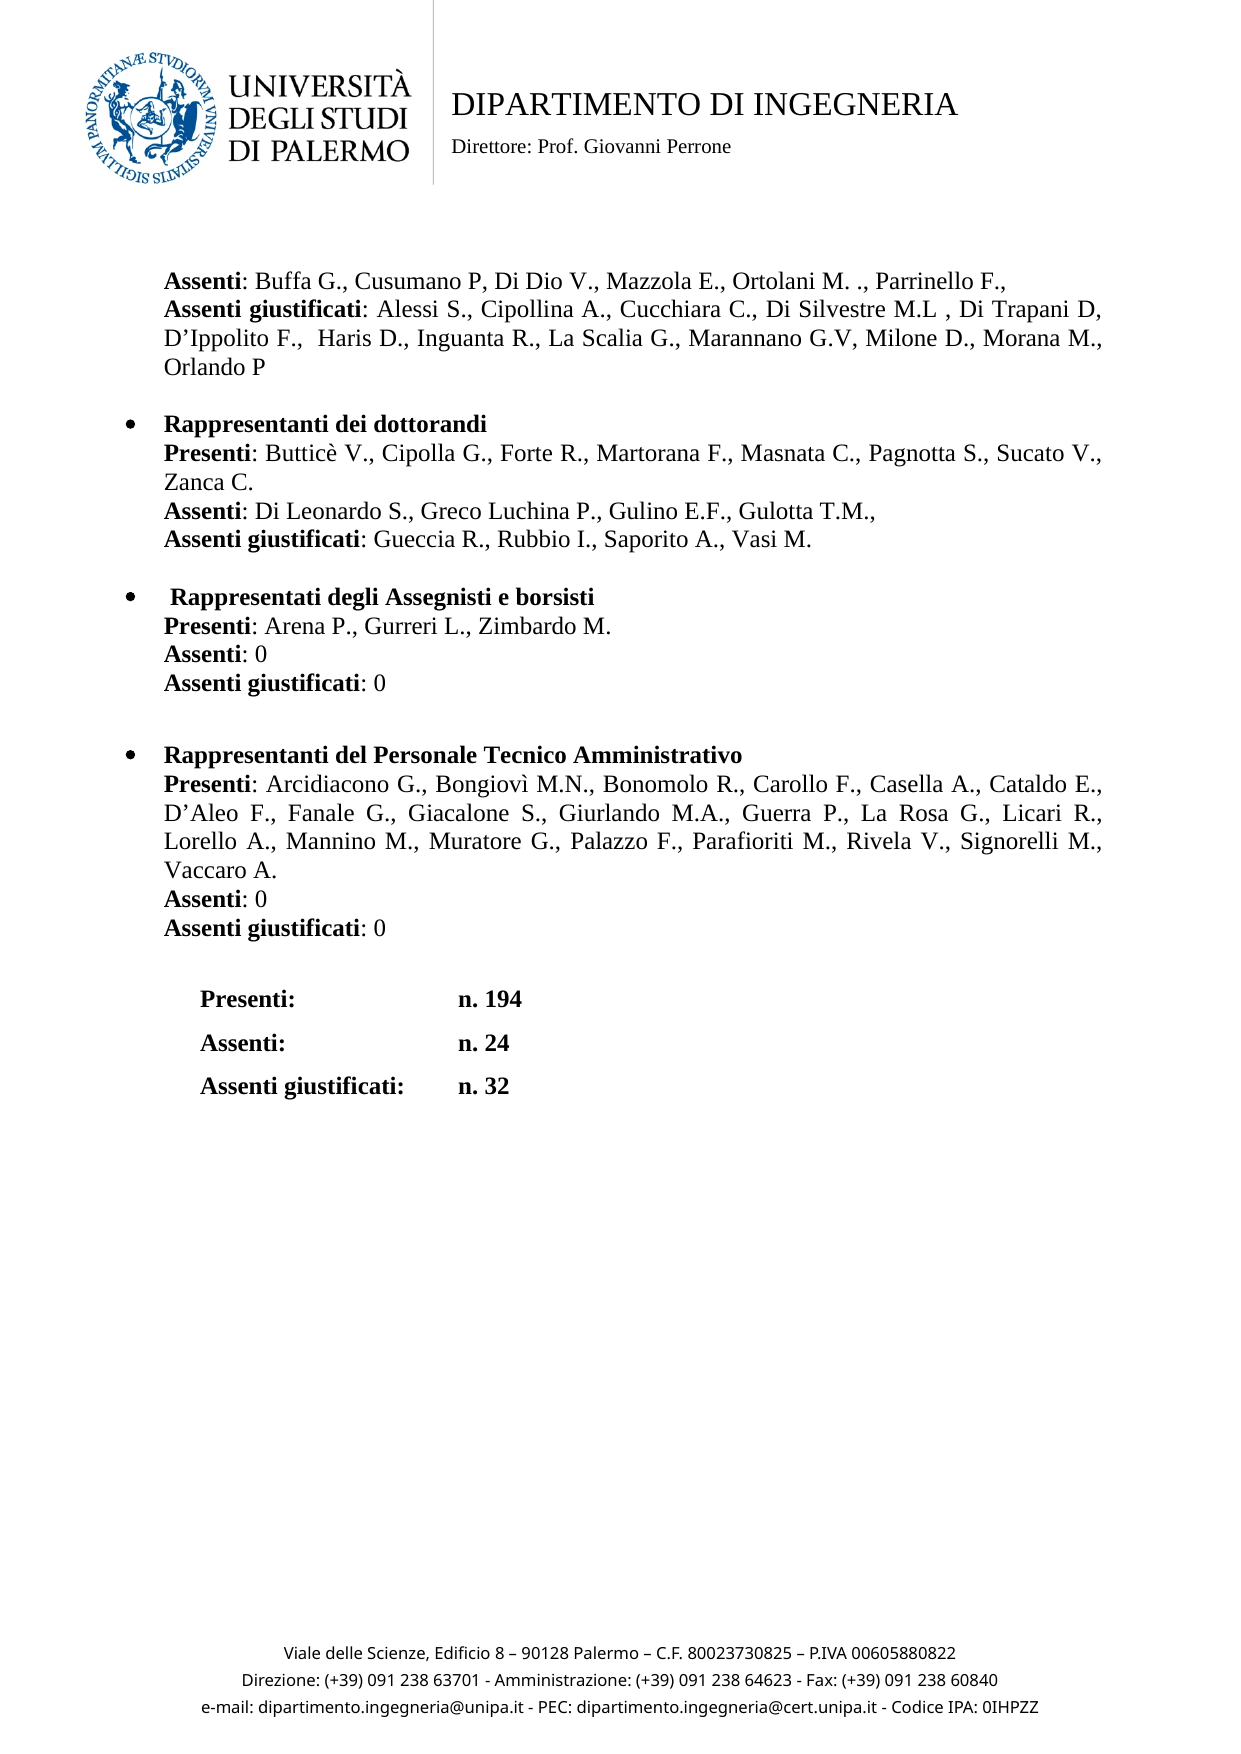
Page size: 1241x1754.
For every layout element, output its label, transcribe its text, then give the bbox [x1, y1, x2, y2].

list Rappresentati degli Assegnisti e borsisti [126, 582, 1104, 611]
text Assenti: 0 [163, 639, 1104, 668]
text Assenti: 0 [163, 884, 1104, 913]
picture [19, 0, 1241, 272]
text Assenti giustificati: Alessi S., Cipollina A., Cucchiara C., Di Silvestre M.L , Di Trapani D, D’Ippolito F., Haris D., Inguanta R., La Scalia G., Marannano G.V, Milone D., Morana M., Orlando P [163, 294, 1104, 381]
list Rappresentanti del Personale Tecnico Amministrativo [126, 740, 1104, 769]
text Assenti giustificati: 0 [163, 668, 1104, 697]
text Assenti giustificati: 0 [163, 913, 1104, 941]
text Assenti giustificati: n. 32 [126, 1071, 1152, 1099]
text Presenti: n. 194 [126, 984, 1152, 1013]
text Assenti: Di Leonardo S., Greco Luchina P., Gulino E.F., Gulotta T.M., [163, 496, 1104, 524]
text Presenti: Arcidiacono G., Bongiovì M.N., Bonomolo R., Carollo F., Casella A., Cataldo E., D’Aleo F., Fanale G., Giacalone S., Giurlando M.A., Guerra P., La Rosa G., Licari R., Lorello A., Mannino M., Muratore G., Palazzo F., Parafioriti M., Rivela V., Signorelli M., Vaccaro A. [163, 769, 1104, 884]
text Presenti: Butticè V., Cipolla G., Forte R., Martorana F., Masnata C., Pagnotta S., Sucato V., Zanca C. [163, 438, 1104, 496]
text Presenti: Arena P., Gurreri L., Zimbardo M. [163, 611, 1104, 639]
text Assenti giustificati: Gueccia R., Rubbio I., Saporito A., Vasi M. [163, 524, 1104, 553]
text Assenti: n. 24 [126, 1028, 1152, 1056]
list Rappresentanti dei dottorandi [126, 409, 1104, 438]
text Assenti: Buffa G., Cusumano P, Di Dio V., Mazzola E., Ortolani M. ., Parrinello F., [163, 266, 1104, 294]
